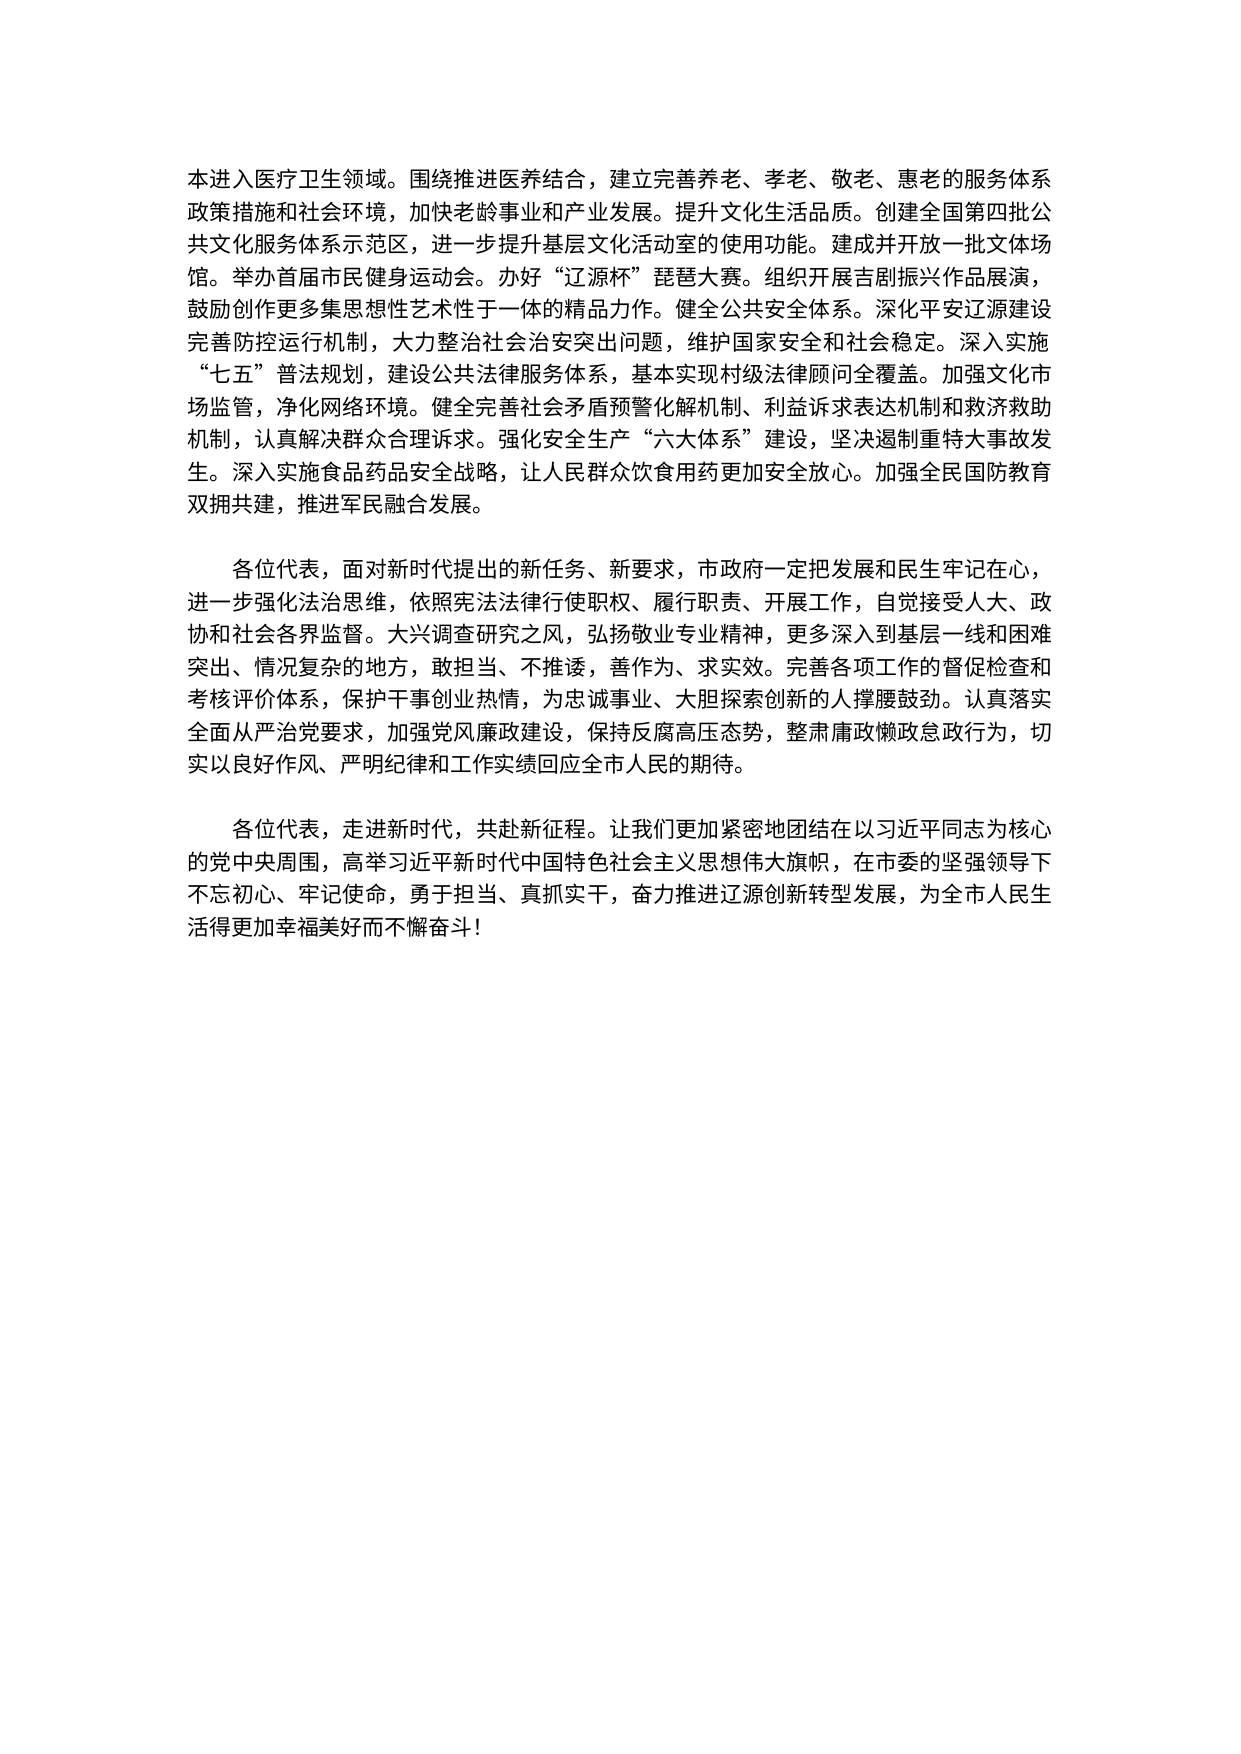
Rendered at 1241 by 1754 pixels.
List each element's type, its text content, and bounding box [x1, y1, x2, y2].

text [187, 162, 1053, 519]
text 各位代表，走进新时代，共赴新征程。让我们更加紧密地团结在以习近平同志为核心的党中央周围，高举习近平新时代中国特色社会主义思想伟大旗帜，在市委的坚强领导下，不忘初心、牢记使命，勇于担当、真抓实干，奋力推进辽源创新转型发展，为全市人民生活得更加幸福美好而不懈奋斗！ [187, 812, 1053, 942]
text 各位代表，面对新时代提出的新任务、新要求，市政府一定把发展和民生牢记在心，进一步强化法治思维，依照宪法法律行使职权、履行职责、开展工作，自觉接受人大、政协和社会各界监督。大兴调查研究之风，弘扬敬业专业精神，更多深入到基层一线和困难突出、情况复杂的地方，敢担当、不推诿，善作为、求实效。完善各项工作的督促检查和考核评价体系，保护干事创业热情，为忠诚事业、大胆探索创新的人撑腰鼓劲。认真落实全面从严治党要求，加强党风廉政建设，保持反腐高压态势，整肃庸政懒政怠政行为，切实以良好作风、严明纪律和工作实绩回应全市人民的期待。 [187, 552, 1053, 779]
